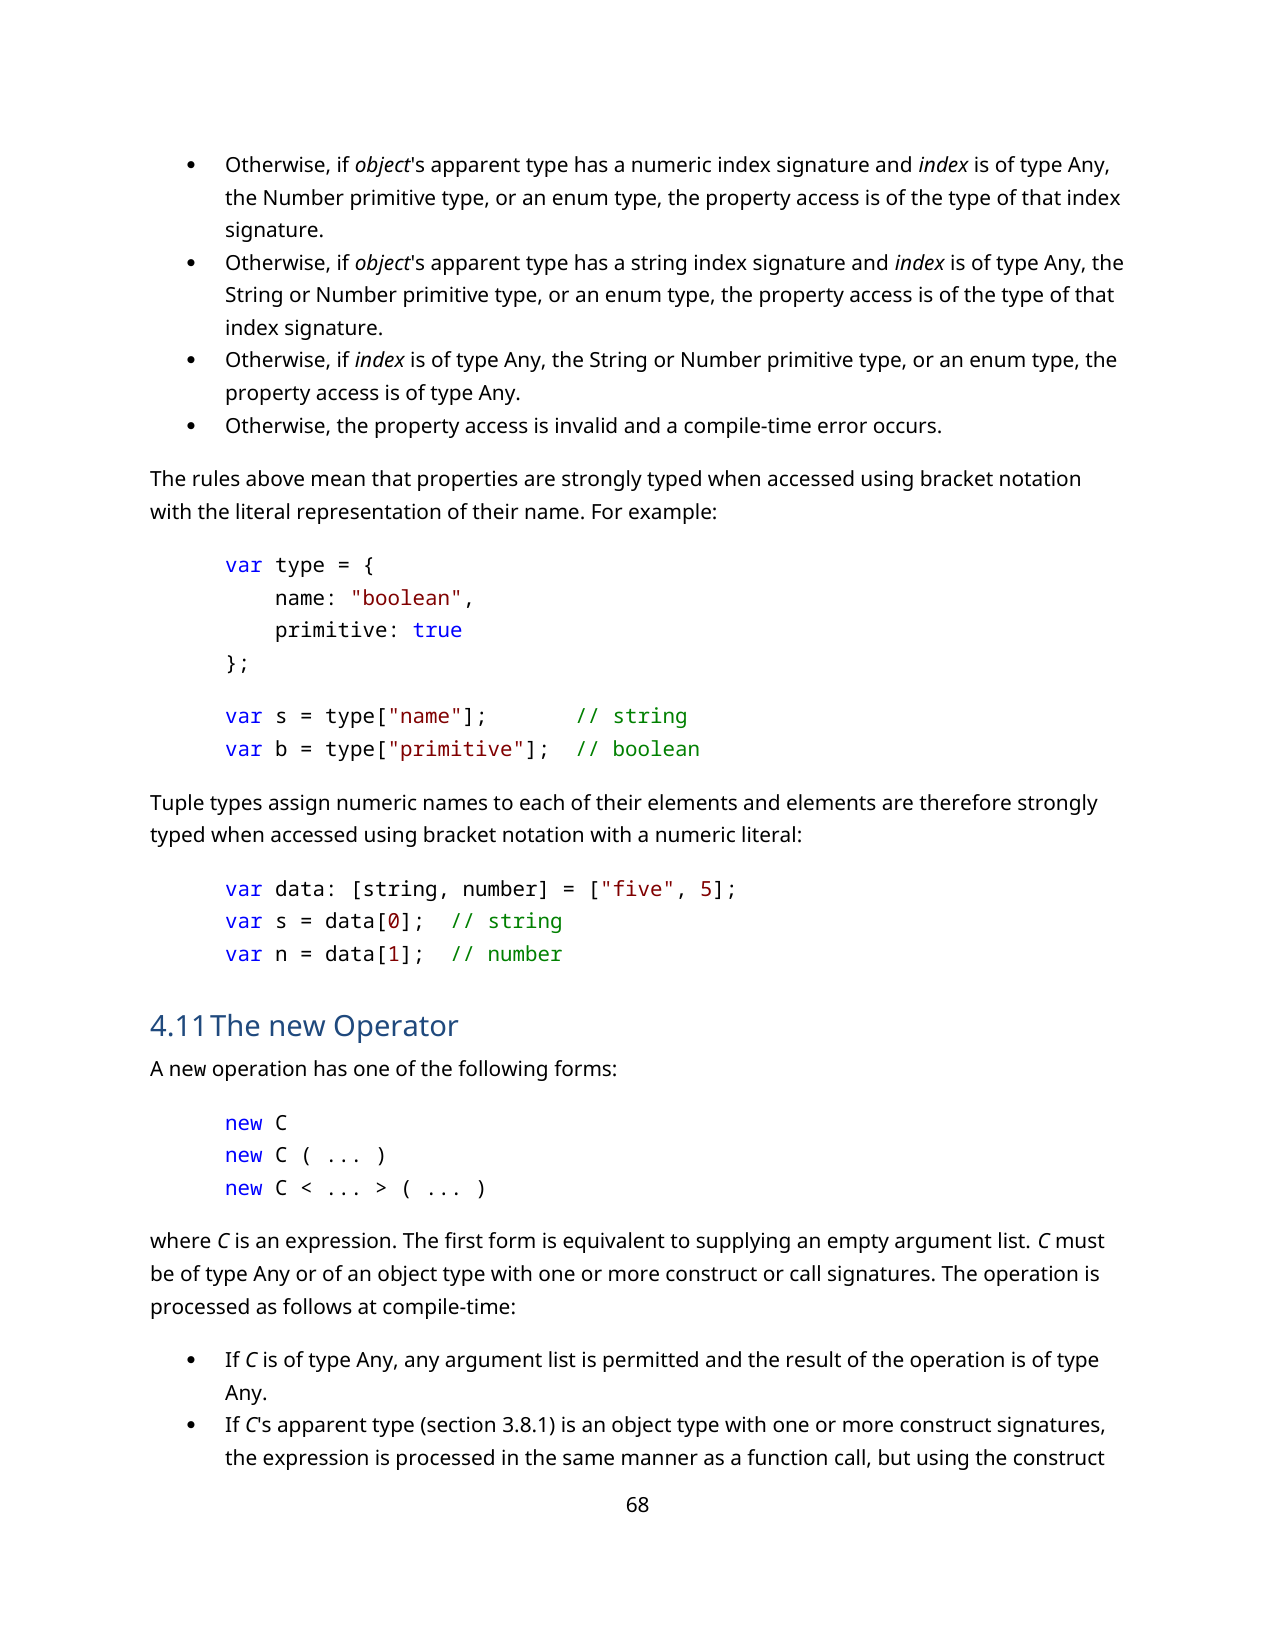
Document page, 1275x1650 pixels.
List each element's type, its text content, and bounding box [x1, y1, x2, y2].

text A new operation has one of the following forms: [150, 1054, 1125, 1083]
list Otherwise, the property access is invalid and a compile-time error occurs. [187, 411, 1125, 439]
list Otherwise, if index is of type Any, the String or Number primitive type, or an enum type, the property access is of type Any. [187, 346, 1125, 407]
list Otherwise, if object's apparent type has a string index signature and index is of type Any, the String or Number primitive type, or an enum type, the property access is of the type of that index signature. [187, 248, 1125, 341]
subtitle The new Operator [150, 1005, 1125, 1044]
text where C is an expression. The first form is equivalent to supplying an empty argument list. C must be of type Any or of an object type with one or more construct or call signatures. The operation is processed as follows at compile-time: [150, 1227, 1125, 1320]
list If C is of type Any, any argument list is permitted and the result of the operation is of type Any. [187, 1345, 1125, 1406]
text new C new C ( ... ) new C < ... > ( ... ) [225, 1108, 1125, 1202]
text var type = { name: "boolean", primitive: true }; [225, 550, 1125, 677]
text var s = type["name"]; // string var b = type["primitive"]; // boolean [225, 702, 1125, 763]
text Tuple types assign numeric names to each of their elements and elements are therefore strongly typed when accessed using bracket notation with a numeric literal: [150, 788, 1125, 849]
text The rules above mean that properties are strongly typed when accessed using bracket notation with the literal representation of their name. For example: [150, 464, 1125, 525]
list Otherwise, if object's apparent type has a numeric index signature and index is of type Any, the Number primitive type, or an enum type, the property access is of the type of that index signature. [187, 150, 1125, 244]
text var data: [string, number] = ["five", 5]; var s = data[0]; // string var n = data[1]; // number [225, 874, 1125, 967]
